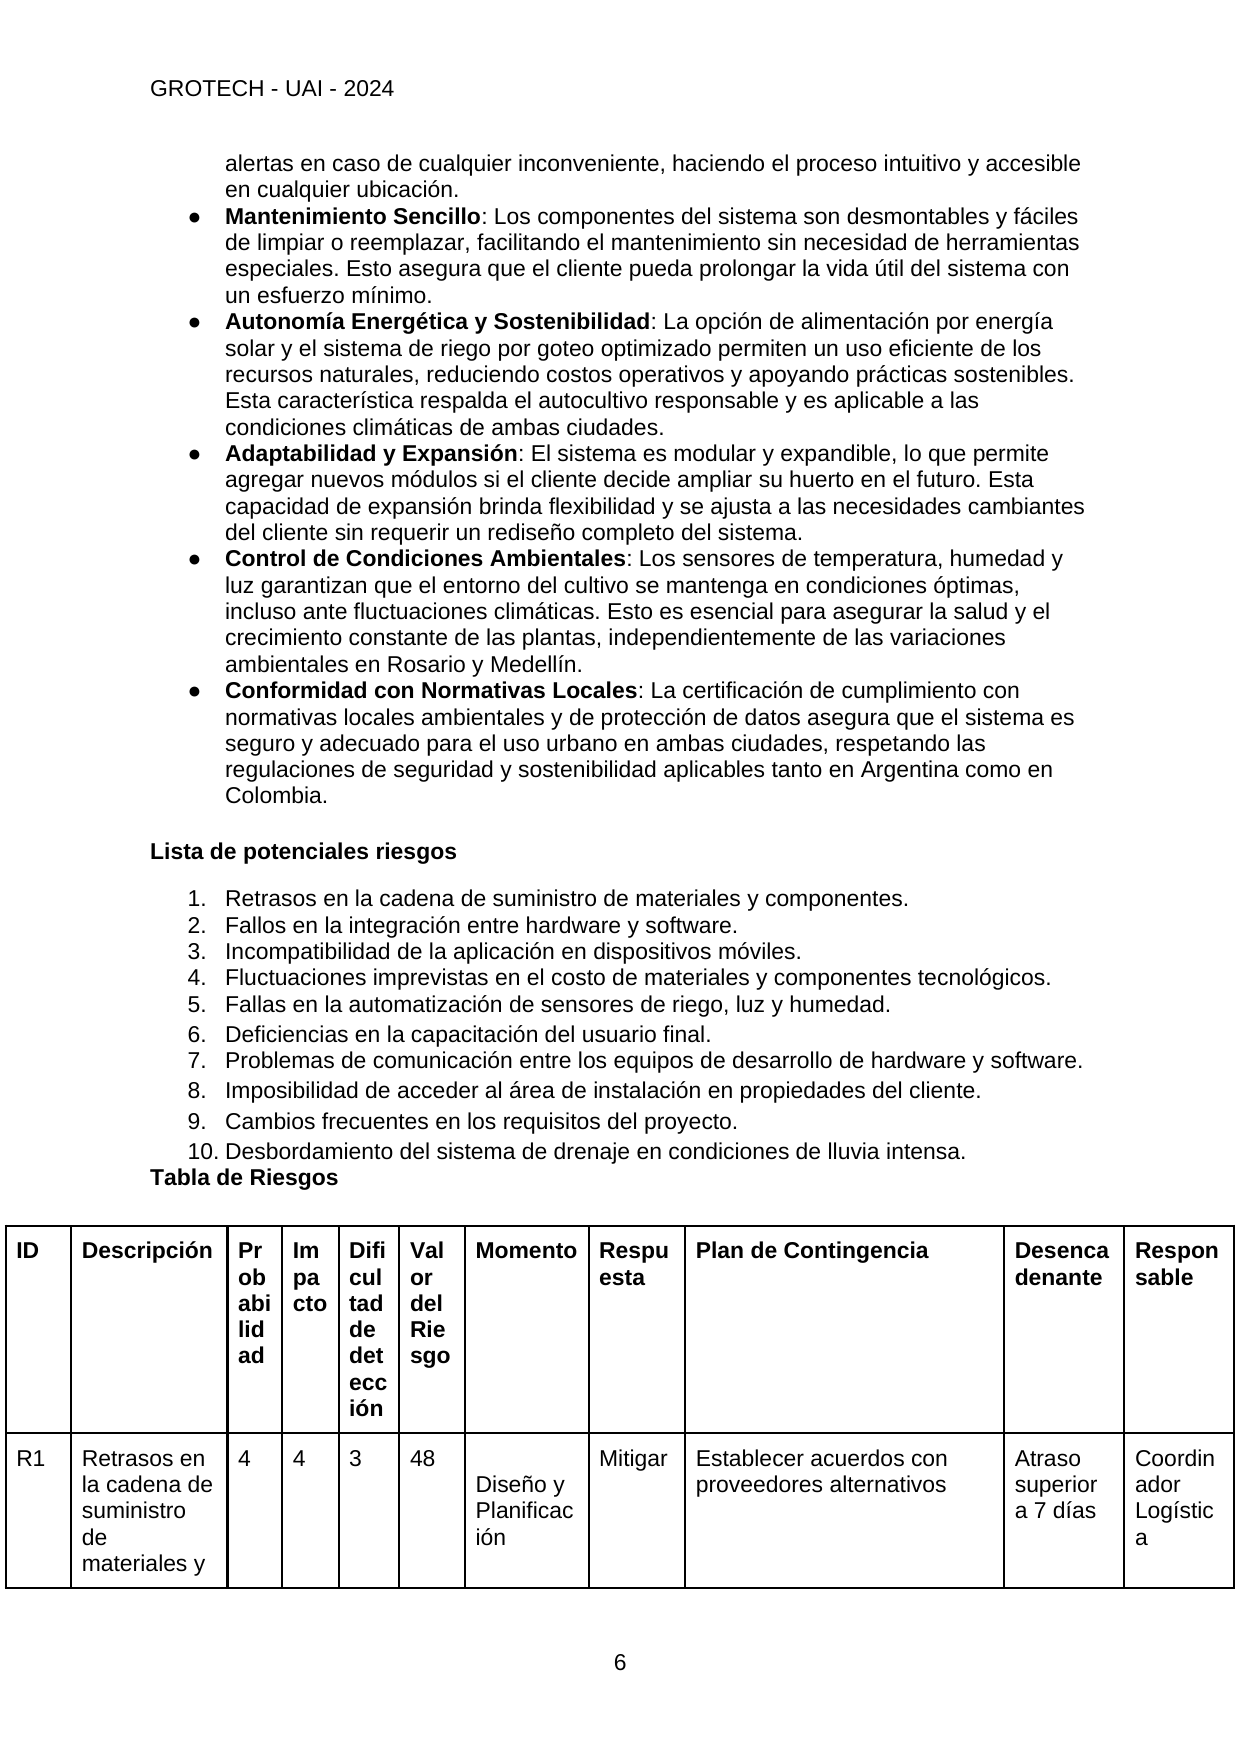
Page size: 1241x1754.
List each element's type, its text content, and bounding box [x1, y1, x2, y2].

list Incompatibilidad de la aplicación en dispositivos móviles. [187, 938, 1090, 964]
table_header Descripción [72, 1227, 226, 1432]
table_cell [72, 1434, 226, 1587]
list Autonomía Energética y Sostenibilidad: La opción de alimentación por energía solar y el sistema de riego por goteo optimizado permiten un uso eficiente de los recursos naturales, reduciendo costos operativos y apoyando prácticas sostenibles. Esta característica respalda el autocultivo responsable y es aplicable a las condiciones climáticas de ambas ciudades. [187, 308, 1090, 440]
list Conformidad con Normativas Locales: La certificación de cumplimiento con normativas locales ambientales y de protección de datos asegura que el sistema es seguro y adecuado para el uso urbano en ambas ciudades, respetando las regulaciones de seguridad y sostenibilidad aplicables tanto en Argentina como en Colombia. [187, 677, 1090, 809]
list Fallos en la integración entre hardware y software. [187, 912, 1090, 938]
table_header Momento [466, 1227, 588, 1432]
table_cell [466, 1434, 588, 1587]
table_header Valor del Riesgo [400, 1227, 464, 1432]
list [187, 150, 1090, 203]
list Adaptabilidad y Expansión: El sistema es modular y expandible, lo que permite agregar nuevos módulos si el cliente decide ampliar su huerto en el futuro. Esta capacidad de expansión brinda flexibilidad y se ajusta a las necesidades cambiantes del cliente sin requerir un rediseño completo del sistema. [187, 440, 1090, 545]
table_cell Mitigar [590, 1434, 684, 1587]
table_header Plan de Contingencia [686, 1227, 1003, 1432]
table_cell 4 [283, 1434, 338, 1587]
subtitle Tabla de Riesgos [150, 1164, 1090, 1191]
list Fallas en la automatización de sensores de riego, luz y humedad. [187, 991, 1090, 1017]
table_header Impacto [283, 1227, 338, 1432]
list Cambios frecuentes en los requisitos del proyecto. [187, 1108, 1090, 1134]
table_header Dificultad de detección [340, 1227, 398, 1432]
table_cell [686, 1434, 1003, 1587]
table_cell 4 [229, 1434, 281, 1587]
list Deficiencias en la capacitación del usuario final. [187, 1021, 1090, 1047]
list Imposibilidad de acceder al área de instalación en propiedades del cliente. [187, 1077, 1090, 1104]
list Desbordamiento del sistema de drenaje en condiciones de lluvia intensa. [187, 1138, 1090, 1164]
list Retrasos en la cadena de suministro de materiales y componentes. [187, 885, 1090, 912]
table_cell 3 [340, 1434, 398, 1587]
table_cell R1 [7, 1434, 70, 1587]
list Problemas de comunicación entre los equipos de desarrollo de hardware y software. [187, 1047, 1090, 1073]
list Fluctuaciones imprevistas en el costo de materiales y componentes tecnológicos. [187, 964, 1090, 991]
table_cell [1005, 1434, 1123, 1587]
list Control de Condiciones Ambientales: Los sensores de temperatura, humedad y luz garantizan que el entorno del cultivo se mantenga en condiciones óptimas, incluso ante fluctuaciones climáticas. Esto es esencial para asegurar la salud y el crecimiento constante de las plantas, independientemente de las variaciones ambientales en Rosario y Medellín. [187, 545, 1090, 677]
table_cell 48 [400, 1434, 464, 1587]
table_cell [1125, 1434, 1233, 1587]
list Mantenimiento Sencillo: Los componentes del sistema son desmontables y fáciles de limpiar o reemplazar, facilitando el mantenimiento sin necesidad de herramientas especiales. Esto asegura que el cliente pueda prolongar la vida útil del sistema con un esfuerzo mínimo. [187, 203, 1090, 308]
table_header Responsable [1125, 1227, 1233, 1432]
table_header Respuesta [590, 1227, 684, 1432]
table_header Probabilidad [229, 1227, 281, 1432]
table_header Desencadenante [1005, 1227, 1123, 1432]
subtitle Lista de potenciales riesgos [150, 838, 1090, 864]
table_header ID [7, 1227, 70, 1432]
